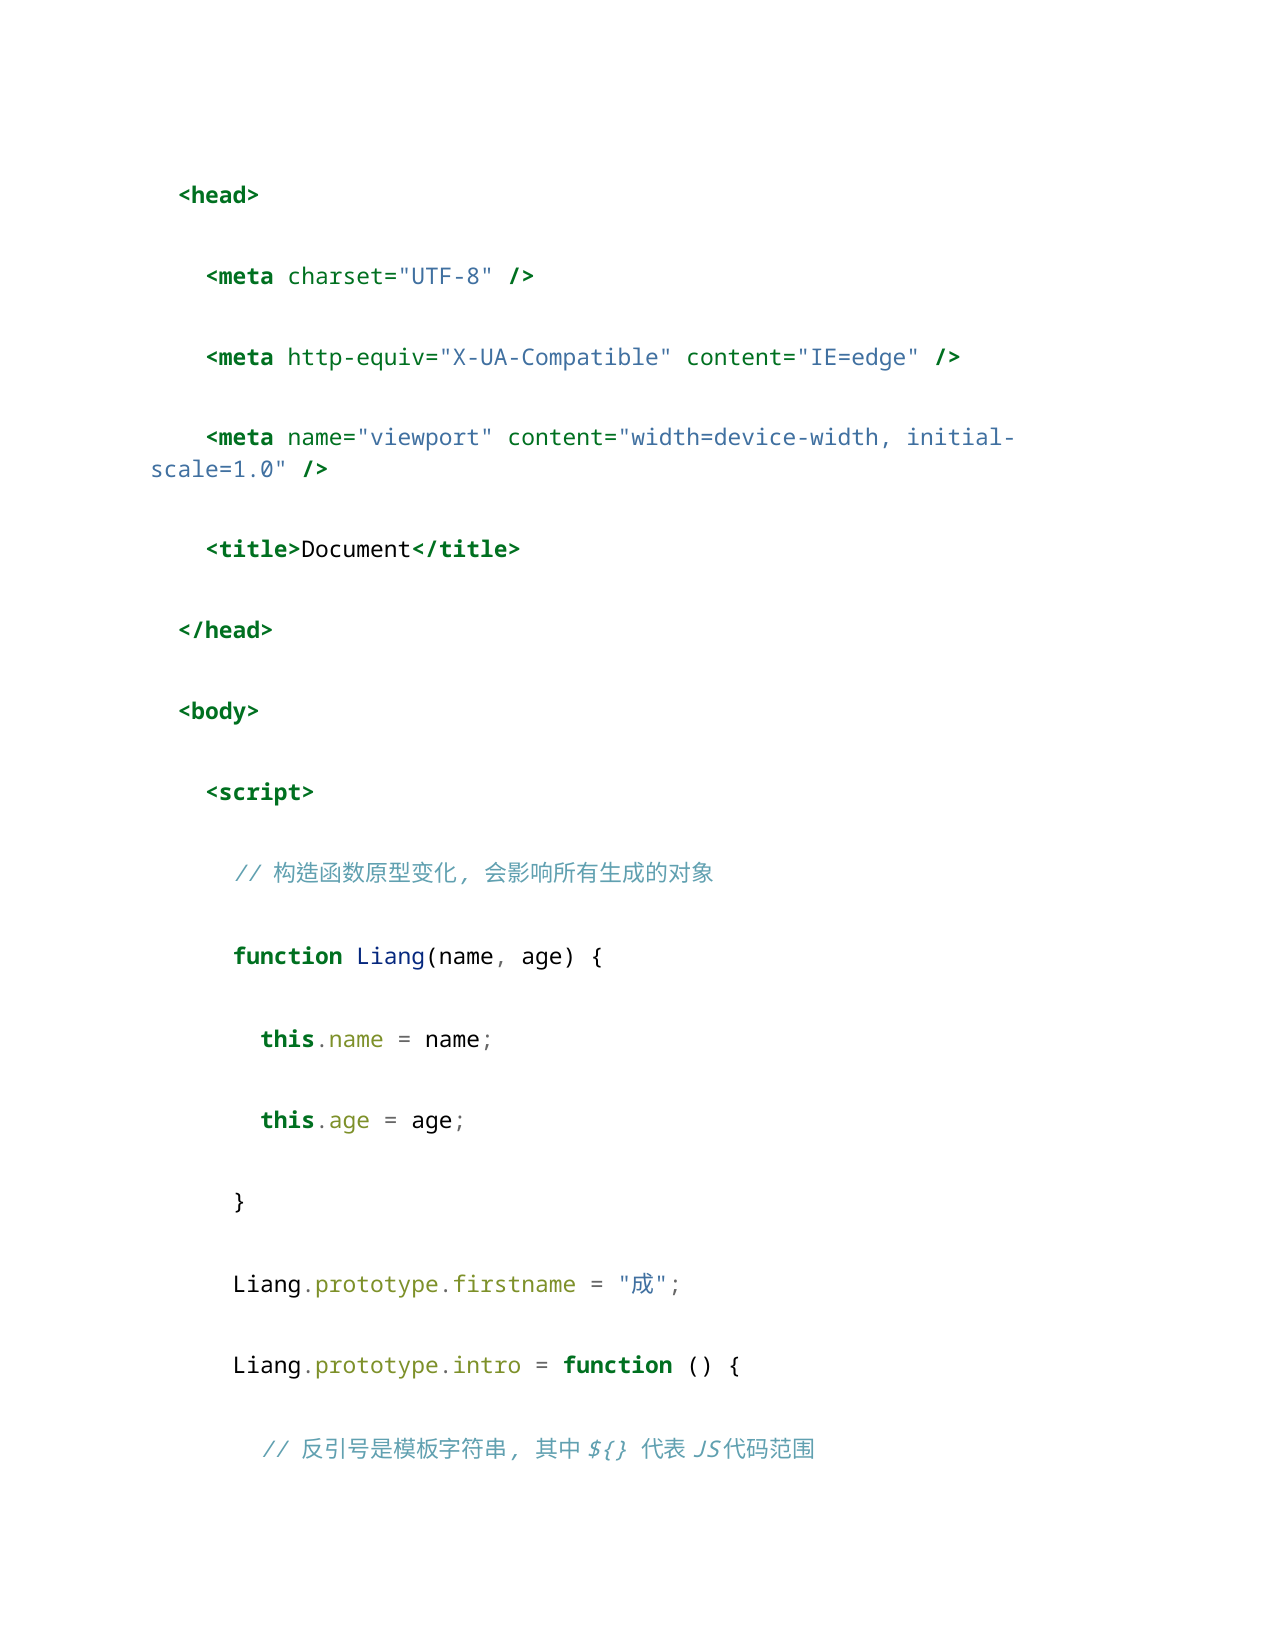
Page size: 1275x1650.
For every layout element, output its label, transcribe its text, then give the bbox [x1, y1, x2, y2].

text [150, 1237, 1125, 1299]
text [150, 150, 1125, 807]
